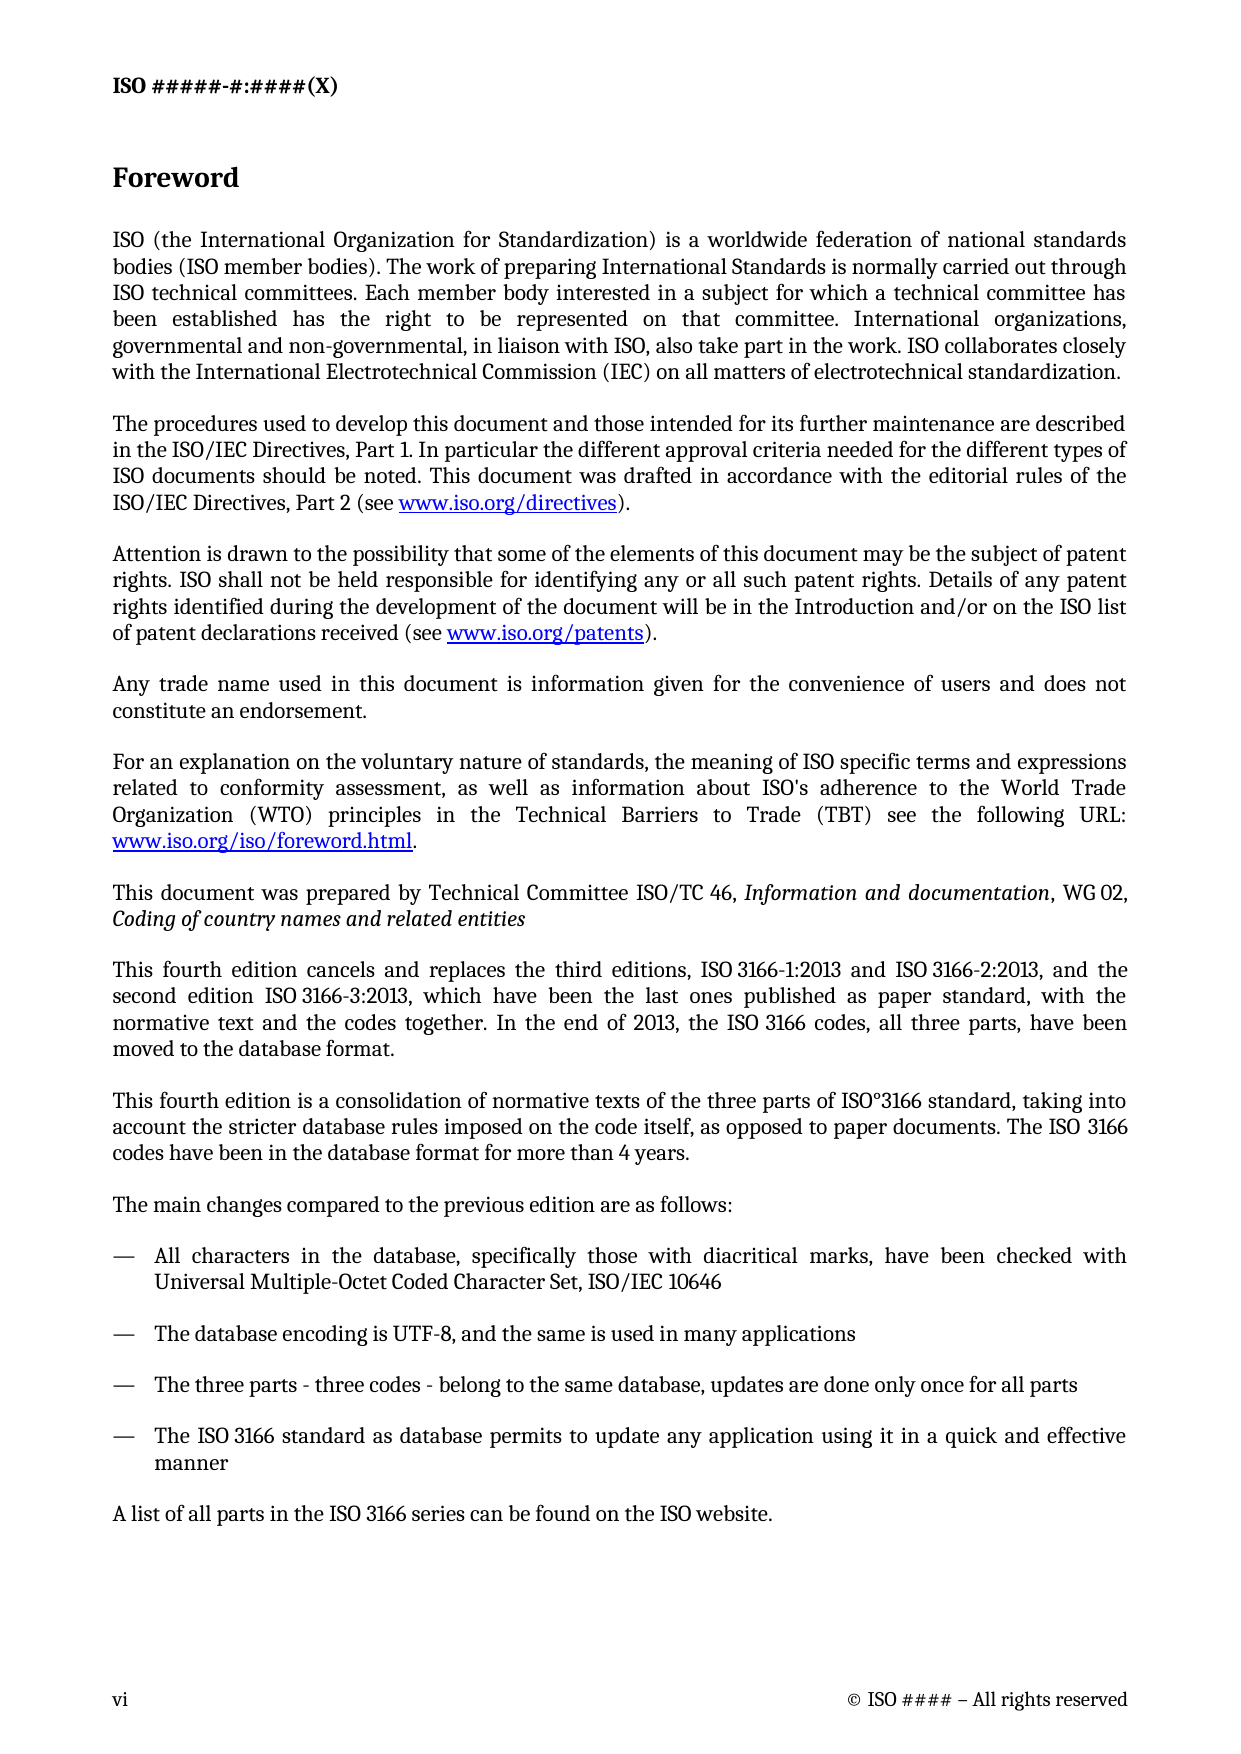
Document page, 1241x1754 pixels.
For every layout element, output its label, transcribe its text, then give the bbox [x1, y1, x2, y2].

title Foreword [112, 161, 1128, 195]
text This fourth edition cancels and replaces the third editions, ISO 3166-1:2013 and ISO 3166-2:2013, and the second edition ISO 3166-3:2013, which have been the last ones published as paper standard, with the normative text and the codes together. In the end of 2013, the ISO 3166 codes, all three parts, have been moved to the database format. [112, 957, 1128, 1062]
text — The ISO 3166 standard as database permits to update any application using it in a quick and effective manner [112, 1423, 1128, 1476]
text — The database encoding is UTF-8, and the same is used in many applications [112, 1321, 1128, 1347]
text ISO (the International Organization for Standardization) is a worldwide federation of national standards bodies (ISO member bodies). The work of preparing International Standards is normally carried out through ISO technical committees. Each member body interested in a subject for which a technical committee has been established has the right to be represented on that committee. International organizations, governmental and non-governmental, in liaison with ISO, also take part in the work. ISO collaborates closely with the International Electrotechnical Commission (IEC) on all matters of electrotechnical standardization. [112, 227, 1128, 385]
text The main changes compared to the previous edition are as follows: [112, 1191, 1128, 1218]
text This fourth edition is a consolidation of normative texts of the three parts of ISO°3166 standard, taking into account the stricter database rules imposed on the code itself, as opposed to paper documents. The ISO 3166 codes have been in the database format for more than 4 years. [112, 1087, 1128, 1166]
text For an explanation on the voluntary nature of standards, the meaning of ISO specific terms and expressions related to conformity assessment, as well as information about ISO's adherence to the World Trade Organization (WTO) principles in the Technical Barriers to Trade (TBT) see the following URL: www.iso.org/iso/foreword.html. [112, 749, 1128, 854]
text — The three parts - three codes - belong to the same database, updates are done only once for all parts [112, 1372, 1128, 1398]
text This document was prepared by Technical Committee ISO/TC 46, Information and documentation, WG 02, Coding of country names and related entities [112, 879, 1128, 932]
text Attention is drawn to the possibility that some of the elements of this document may be the subject of patent rights. ISO shall not be held responsible for identifying any or all such patent rights. Details of any patent rights identified during the development of the document will be in the Introduction and/or on the ISO list of patent declarations received (see www.iso.org/patents). [112, 541, 1128, 646]
text Any trade name used in this document is information given for the convenience of users and does not constitute an endorsement. [112, 671, 1128, 724]
text The procedures used to develop this document and those intended for its further maintenance are described in the ISO/IEC Directives, Part 1. In particular the different approval criteria needed for the different types of ISO documents should be noted. This document was drafted in accordance with the editorial rules of the ISO/IEC Directives, Part 2 (see www.iso.org/directives). [112, 410, 1128, 516]
text — All characters in the database, specifically those with diacritical marks, have been checked with Universal Multiple-Octet Coded Character Set, ISO/IEC 10646 [112, 1243, 1128, 1296]
text A list of all parts in the ISO 3166 series can be found on the ISO website. [112, 1501, 1128, 1527]
